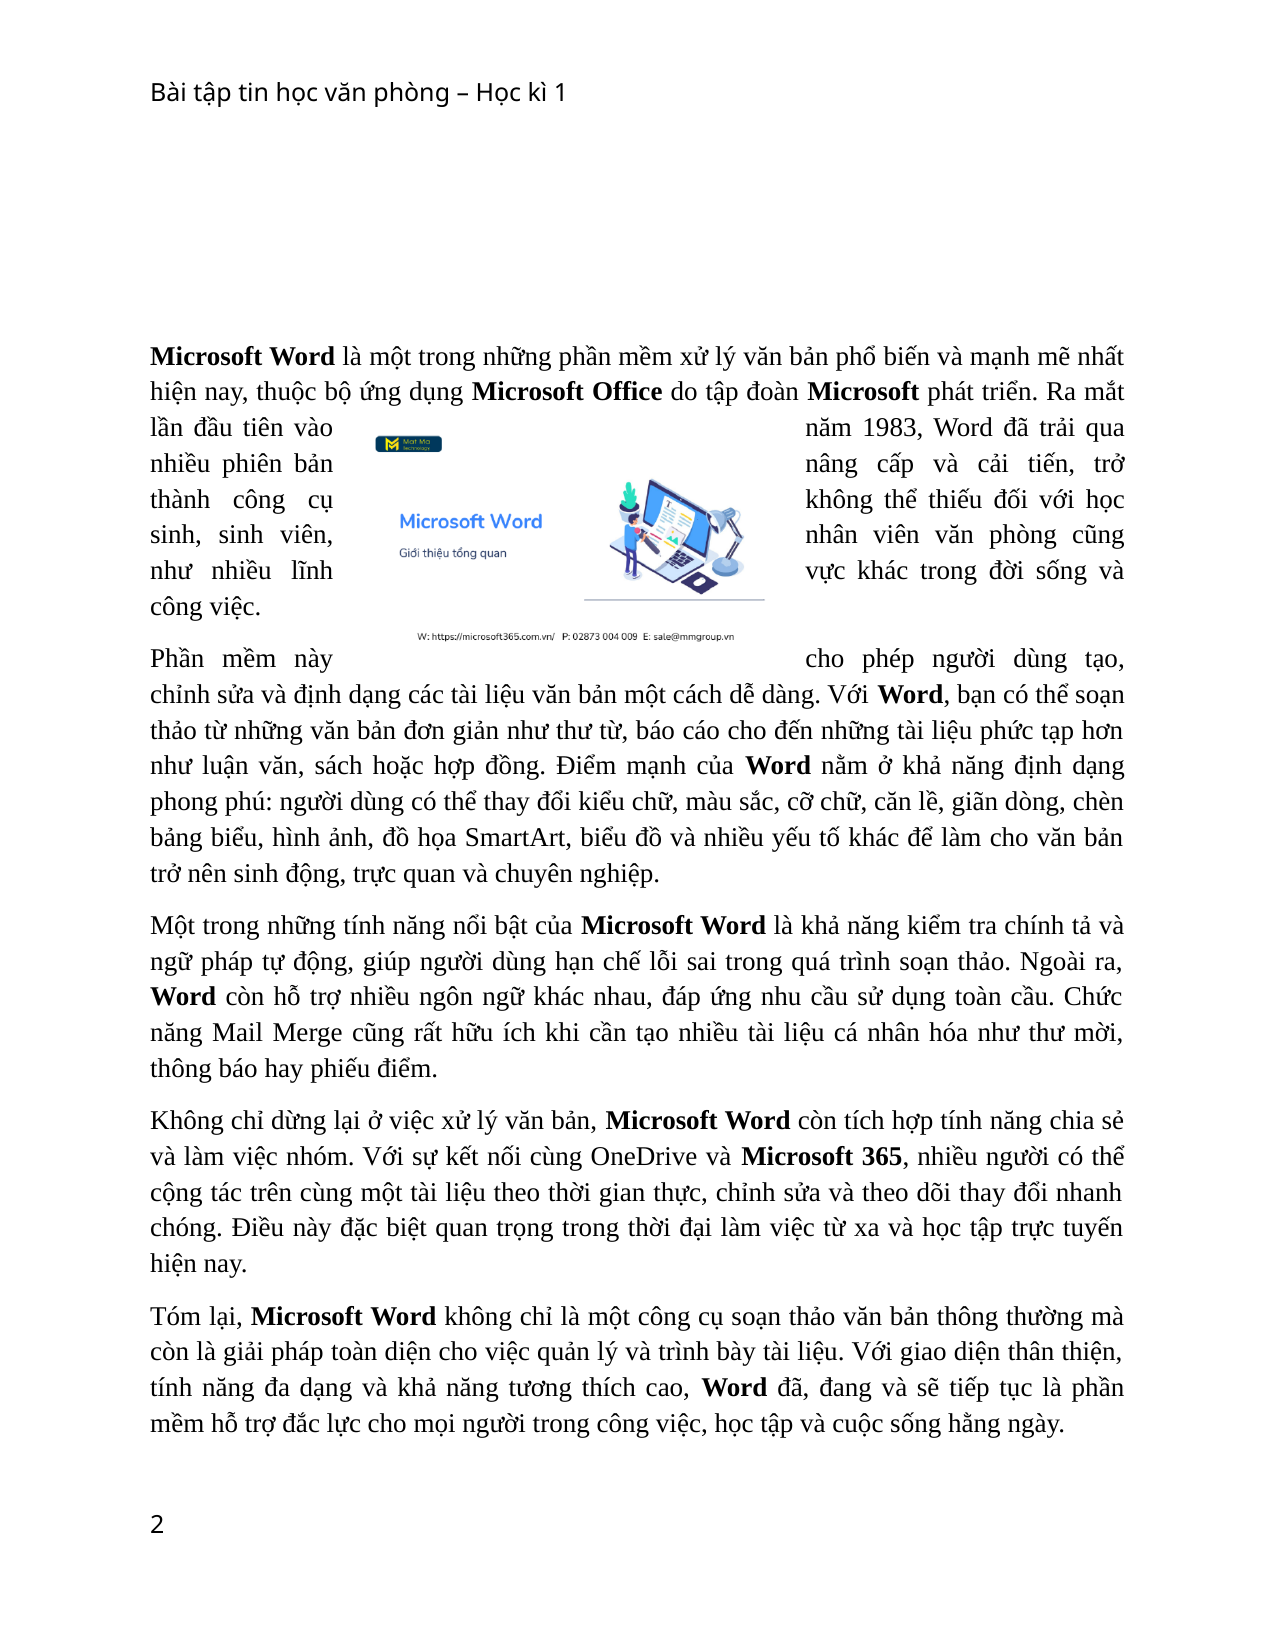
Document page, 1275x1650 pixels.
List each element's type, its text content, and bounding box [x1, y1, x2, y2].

text Tóm lại, Microsoft Word không chỉ là một công cụ soạn thảo văn bản thông thường mà còn là giải pháp toàn diện cho việc quản lý và trình bày tài liệu. Với giao diện thân thiện, tính năng đa dạng và khả năng tương thích cao, Word đã, đang và sẽ tiếp tục là phần mềm hỗ trợ đắc lực cho mọi người trong công việc, học tập và cuộc sống hằng ngày. [150, 1300, 1125, 1438]
text Không chỉ dừng lại ở việc xử lý văn bản, Microsoft Word còn tích hợp tính năng chia sẻ và làm việc nhóm. Với sự kết nối cùng OneDrive và Microsoft 365, nhiều người có thể cộng tác trên cùng một tài liệu theo thời gian thực, chỉnh sửa và theo dõi thay đổi nhanh chóng. Điều này đặc biệt quan trọng trong thời đại làm việc từ xa và học tập trực tuyến hiện nay. [150, 1104, 1125, 1278]
text Phần mềm này cho phép người dùng tạo, chỉnh sửa và định dạng các tài liệu văn bản một cách dễ dàng. Với Word, bạn có thể soạn thảo từ những văn bản đơn giản như thư từ, báo cáo cho đến những tài liệu phức tạp hơn như luận văn, sách hoặc hợp đồng. Điểm mạnh của Word nằm ở khả năng định dạng phong phú: người dùng có thể thay đổi kiểu chữ, màu sắc, cỡ chữ, căn lề, giãn dòng, chèn bảng biểu, hình ảnh, đồ họa SmartArt, biểu đồ và nhiều yếu tố khác để làm cho văn bản trở nên sinh động, trực quan và chuyên nghiệp. [150, 642, 1125, 888]
text Một trong những tính năng nổi bật của Microsoft Word là khả năng kiểm tra chính tả và ngữ pháp tự động, giúp người dùng hạn chế lỗi sai trong quá trình soạn thảo. Ngoài ra, Word còn hỗ trợ nhiều ngôn ngữ khác nhau, đáp ứng nhu cầu sử dụng toàn cầu. Chức năng Mail Merge cũng rất hữu ích khi cần tạo nhiều tài liệu cá nhân hóa như thư mời, thông báo hay phiếu điểm. [150, 909, 1125, 1083]
picture [352, 413, 787, 660]
